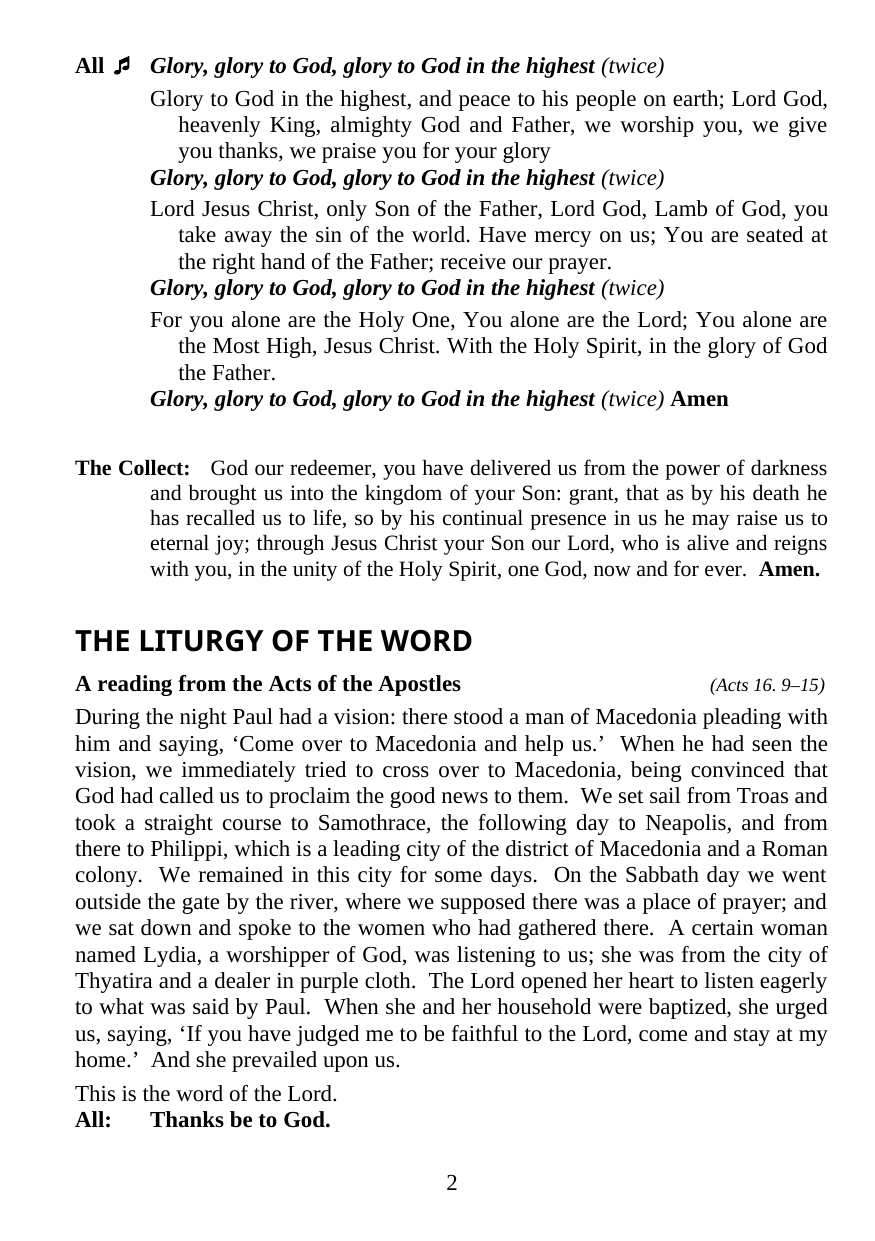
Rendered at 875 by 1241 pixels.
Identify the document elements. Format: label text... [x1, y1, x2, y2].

text This is the word of the Lord. [75, 1080, 829, 1106]
text Glory to God in the highest, and peace to his people on earth; Lord God, heavenly King, almighty God and Father, we worship you, we give you thanks, we praise you for your glory [75, 84, 829, 164]
text Glory, glory to God, glory to God in the highest (twice) Amen [75, 385, 829, 411]
text All: Thanks be to God. [75, 1106, 829, 1132]
text Glory, glory to God, glory to God in the highest (twice) [75, 164, 829, 190]
text The Collect: God our redeemer, you have delivered us from the power of darkness and brought us into the kingdom of your Son: grant, that as by his death he has recalled us to life, so by his continual presence in us he may raise us to eternal joy; through Jesus Christ your Son our Lord, who is alive and reigns with you, in the unity of the Holy Spirit, one God, now and for ever. Amen. [75, 455, 829, 581]
text During the night Paul had a vision: there stood a man of Macedonia pleading with him and saying, ‘Come over to Macedonia and help us.’ When he had seen the vision, we immediately tried to cross over to Macedonia, being convinced that God had called us to proclaim the good news to them. We set sail from Troas and took a straight course to Samothrace, the following day to Neapolis, and from there to Philippi, which is a leading city of the district of Macedonia and a Roman colony. We remained in this city for some days. On the Sabbath day we went outside the gate by the river, where we supposed there was a place of prayer; and we sat down and spoke to the women who had gathered there. A certain woman named Lydia, a worshipper of God, was listening to us; she was from the city of Thyatira and a dealer in purple cloth. The Lord opened her heart to listen eagerly to what was said by Paul. When she and her household were baptized, she urged us, saying, ‘If you have judged me to be faithful to the Lord, come and stay at my home.’ And she prevailed upon us. [75, 703, 829, 1072]
text Lord Jesus Christ, only Son of the Father, Lord God, Lamb of God, you take away the sin of the world. Have mercy on us; You are seated at the right hand of the Father; receive our prayer. [75, 195, 829, 274]
text For you alone are the Holy One, You alone are the Lord; You alone are the Most High, Jesus Christ. With the Holy Spirit, in the glory of God the Father. [75, 306, 829, 385]
text All Glory, glory to God, glory to God in the highest (twice) [75, 52, 829, 79]
text Glory, glory to God, glory to God in the highest (twice) [75, 274, 829, 301]
text A reading from the Acts of the Apostles (Acts 16. 9–15) [75, 670, 829, 696]
text THE LITURGY OF THE WORD [75, 621, 829, 660]
